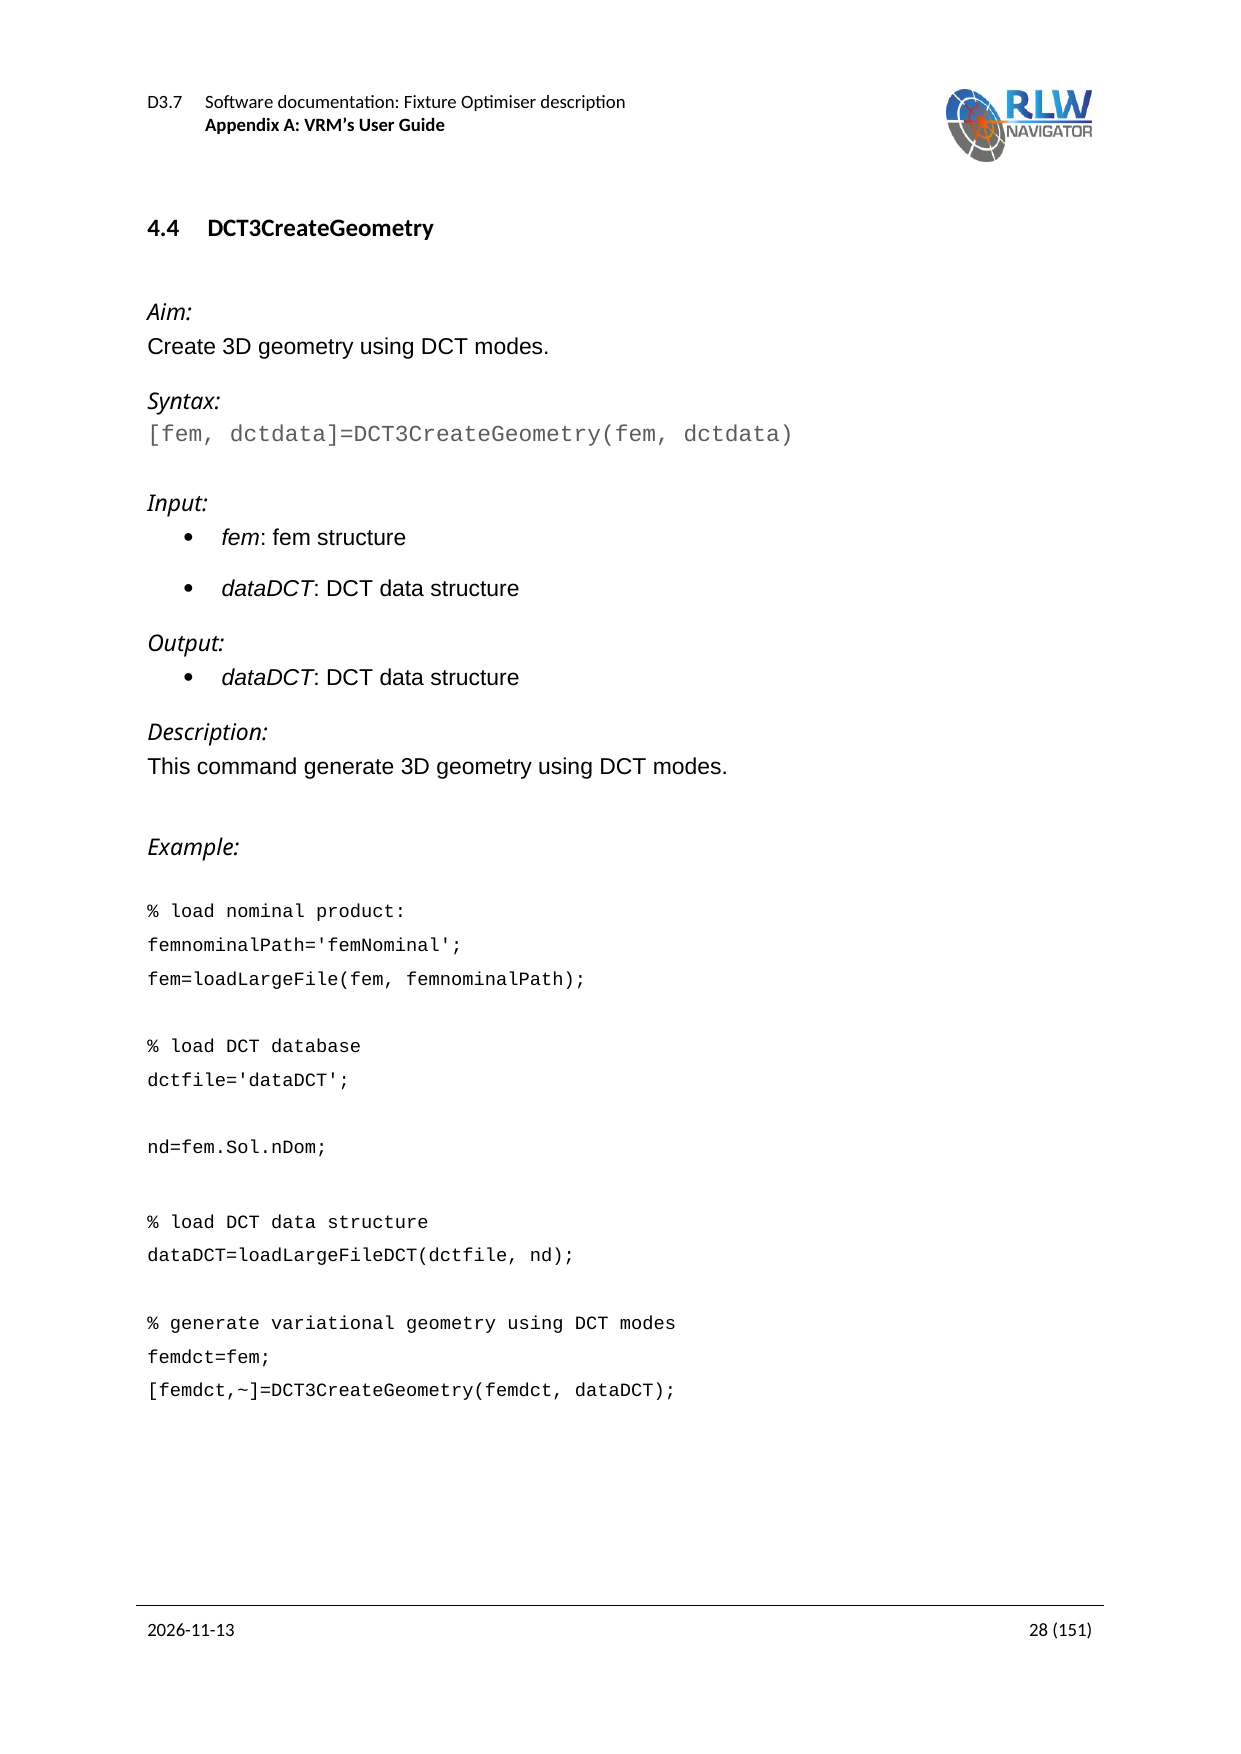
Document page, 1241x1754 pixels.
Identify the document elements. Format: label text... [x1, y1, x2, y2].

text Description: [147, 716, 1093, 747]
text femnominalPath='femNominal'; [147, 936, 1093, 957]
picture [946, 89, 1092, 162]
list dataDCT: DCT data structure [184, 664, 1093, 691]
text % generate variational geometry using DCT modes [147, 1314, 1093, 1335]
text Example: [147, 831, 1093, 862]
text dataDCT=loadLargeFileDCT(dctfile, nd); [147, 1246, 1093, 1267]
text % load DCT database [147, 1037, 1093, 1058]
text nd=fem.Sol.nDom; [147, 1138, 1093, 1159]
text [femdct,~]=DCT3CreateGeometry(femdct, dataDCT); [147, 1381, 1093, 1402]
text Input: [147, 486, 1093, 518]
text Aim: [147, 296, 1093, 327]
text dctfile='dataDCT'; [147, 1071, 1093, 1092]
text Syntax: [147, 384, 1093, 416]
text Create 3D geometry using DCT modes. [147, 333, 1093, 359]
list fem: fem structure [184, 524, 1093, 550]
list dataDCT: DCT data structure [184, 575, 1093, 602]
text femdct=fem; [147, 1347, 1093, 1369]
text % load DCT data structure [147, 1212, 1093, 1234]
subtitle DCT3CreateGeometry [147, 212, 1093, 243]
text [fem, dctdata]=DCT3CreateGeometry(fem, dctdata) [147, 422, 1093, 448]
text % load nominal product: [147, 902, 1093, 923]
text This command generate 3D geometry using DCT modes. [147, 753, 1093, 779]
text Output: [147, 627, 1093, 658]
text fem=loadLargeFile(fem, femnominalPath); [147, 969, 1093, 991]
